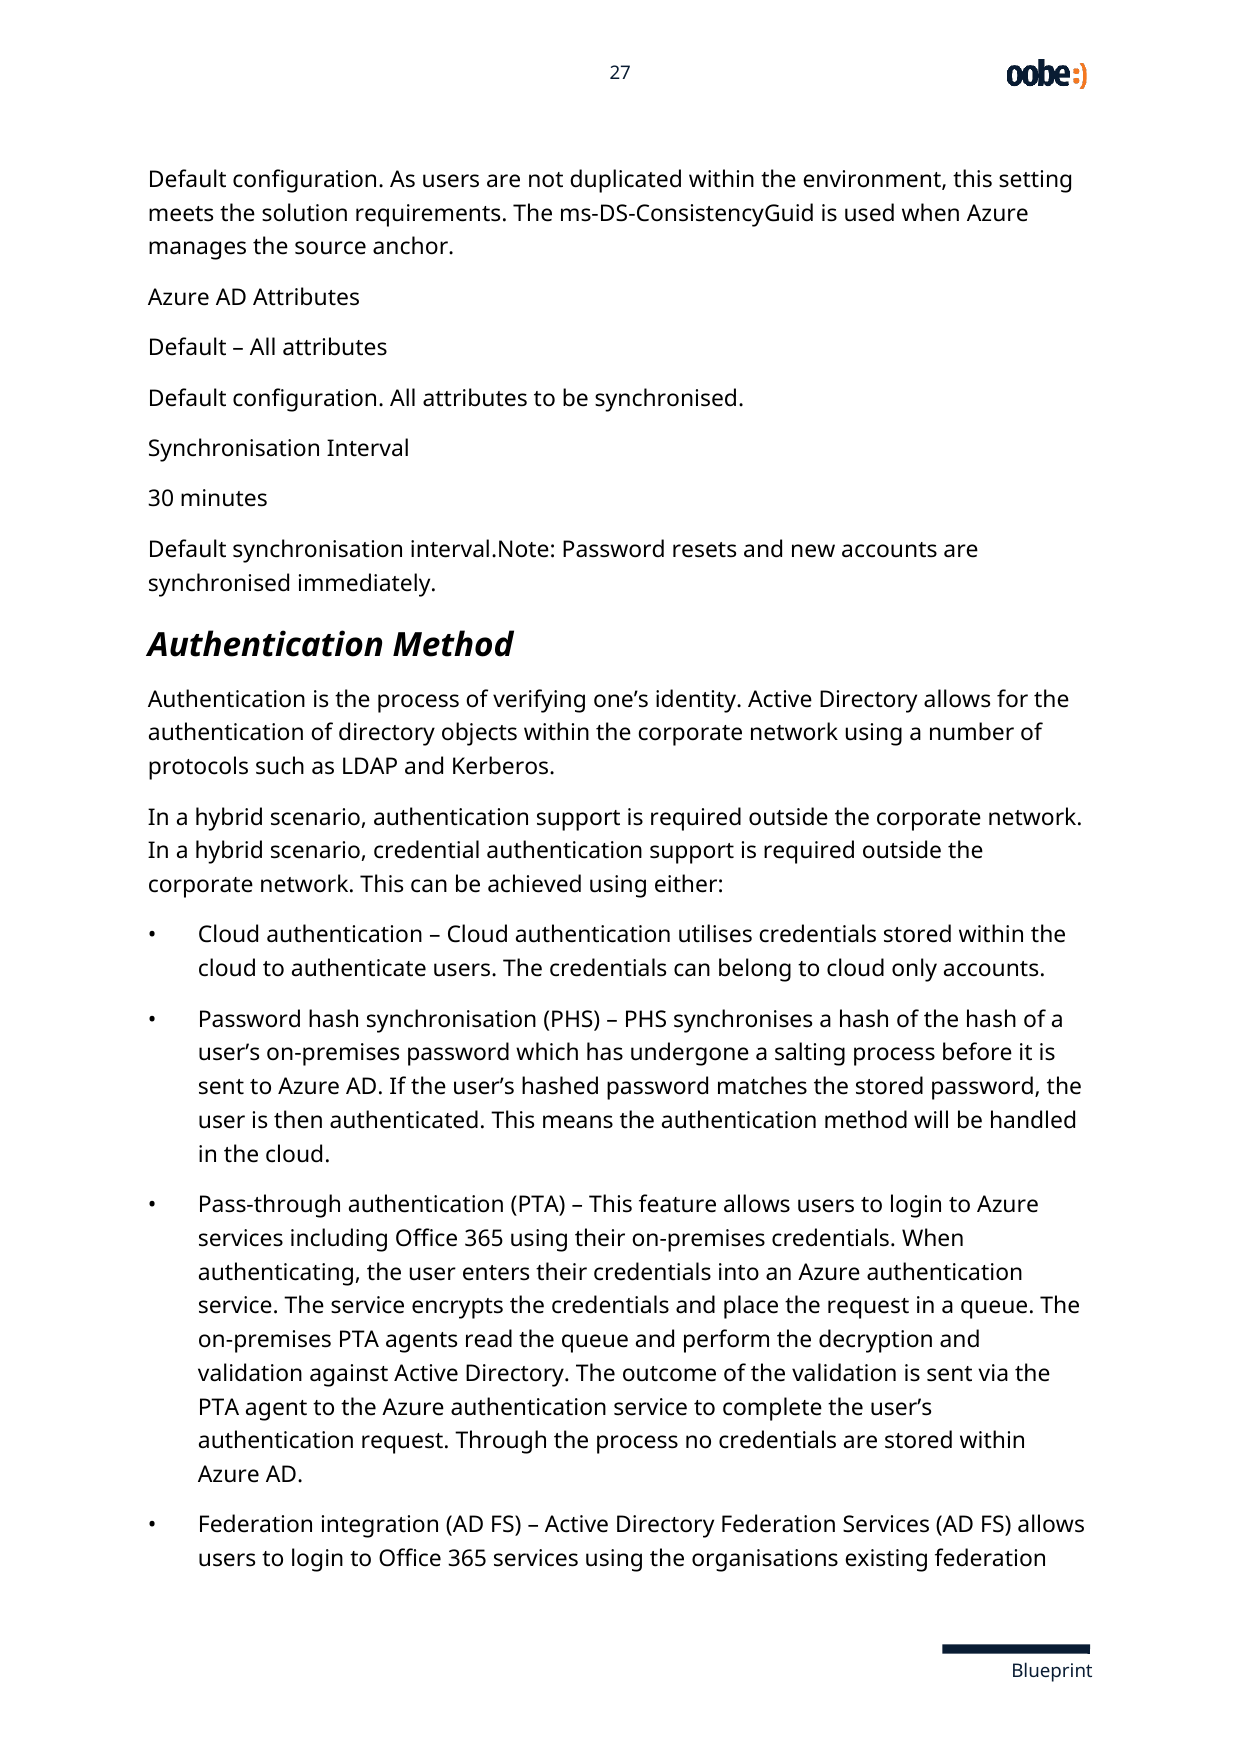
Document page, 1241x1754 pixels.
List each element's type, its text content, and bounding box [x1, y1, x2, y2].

list Cloud authentication – Cloud authentication utilises credentials stored within the cloud to authenticate users. The credentials can belong to cloud only accounts. [148, 918, 1092, 983]
list Password hash synchronisation (PHS) – PHS synchronises a hash of the hash of a user’s on-premises password which has undergone a salting process before it is sent to Azure AD. If the user’s hashed password matches the stored password, the user is then authenticated. This means the authentication method will be handled in the cloud. [148, 1003, 1092, 1169]
subtitle Authentication Method [148, 621, 1092, 667]
text In a hybrid scenario, authentication support is required outside the corporate network. In a hybrid scenario, credential authentication support is required outside the corporate network. This can be achieved using either: [148, 801, 1092, 899]
picture [1007, 59, 1087, 89]
